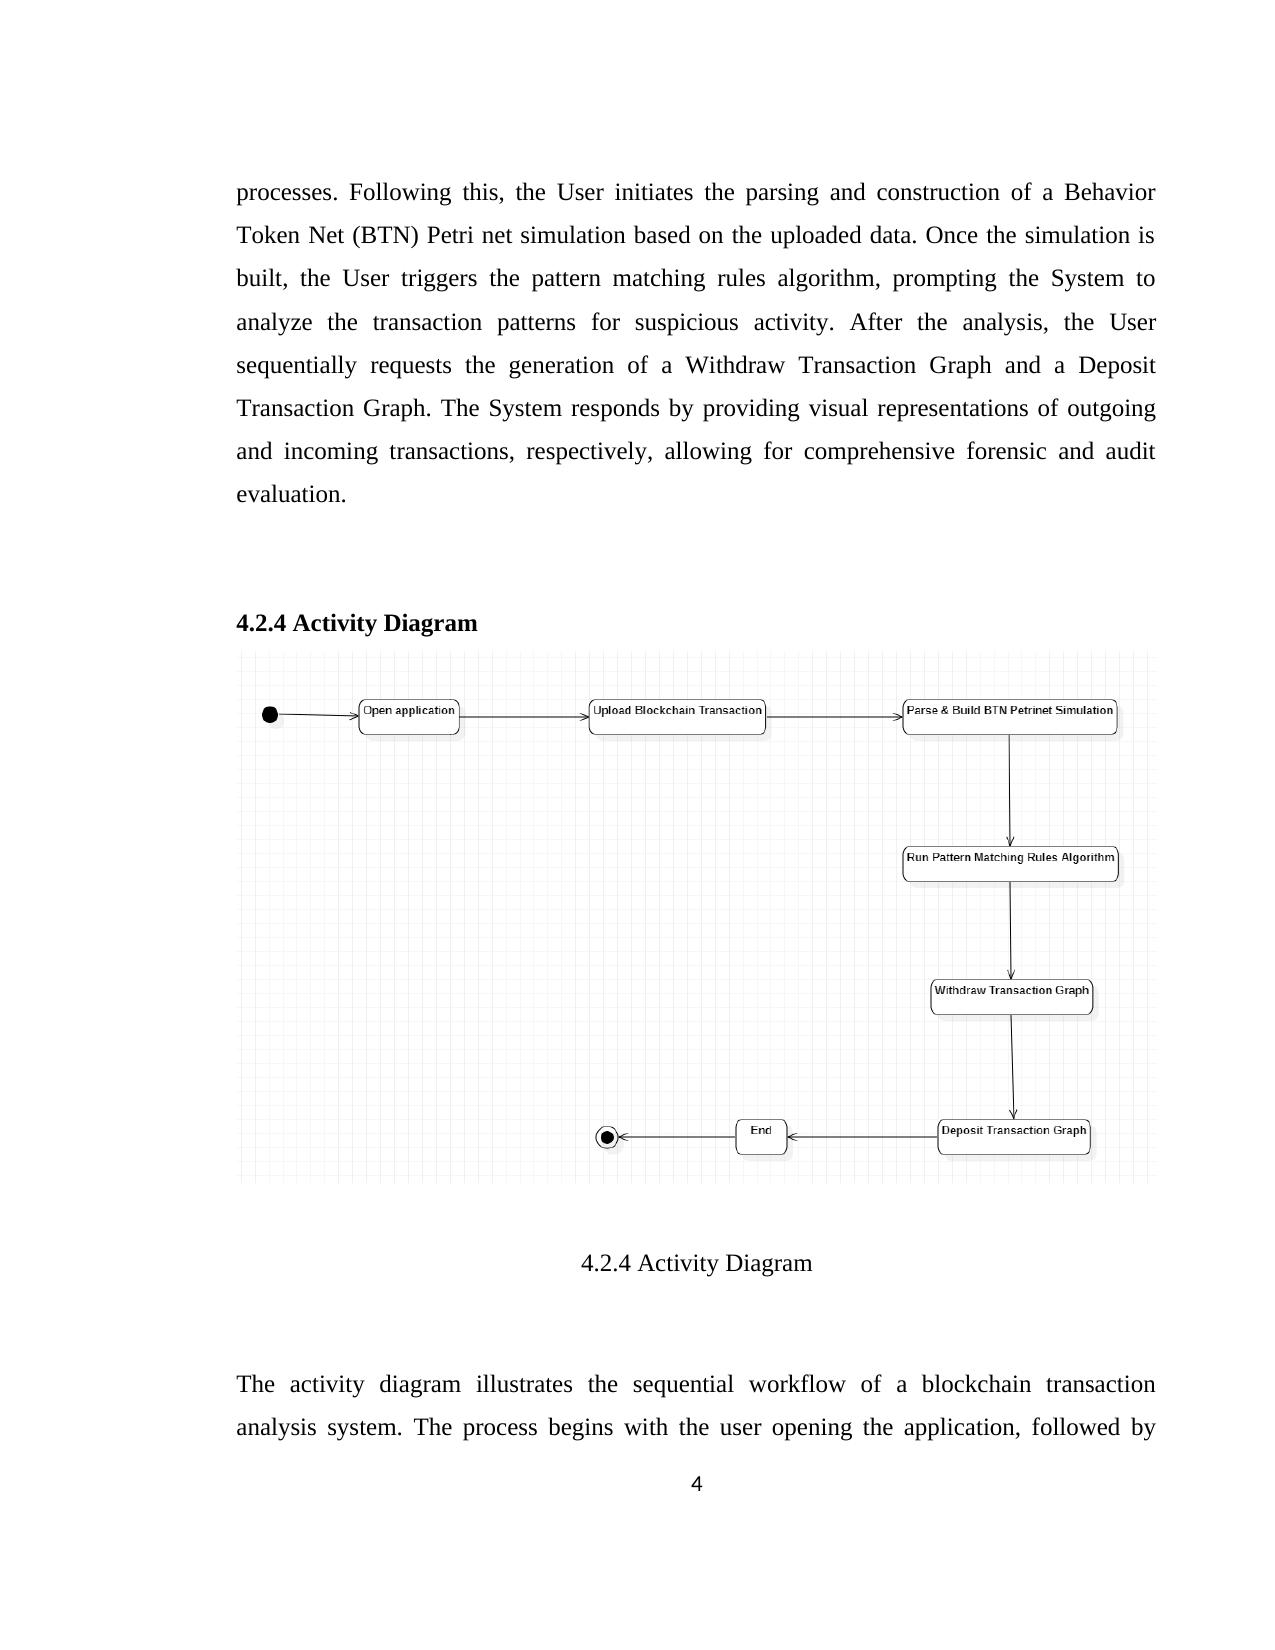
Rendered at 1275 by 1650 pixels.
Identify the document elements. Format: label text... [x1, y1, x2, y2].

text 4.2.4 Activity Diagram [236, 608, 1157, 637]
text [236, 1369, 1157, 1441]
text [236, 177, 1157, 508]
picture [236, 651, 1157, 1183]
